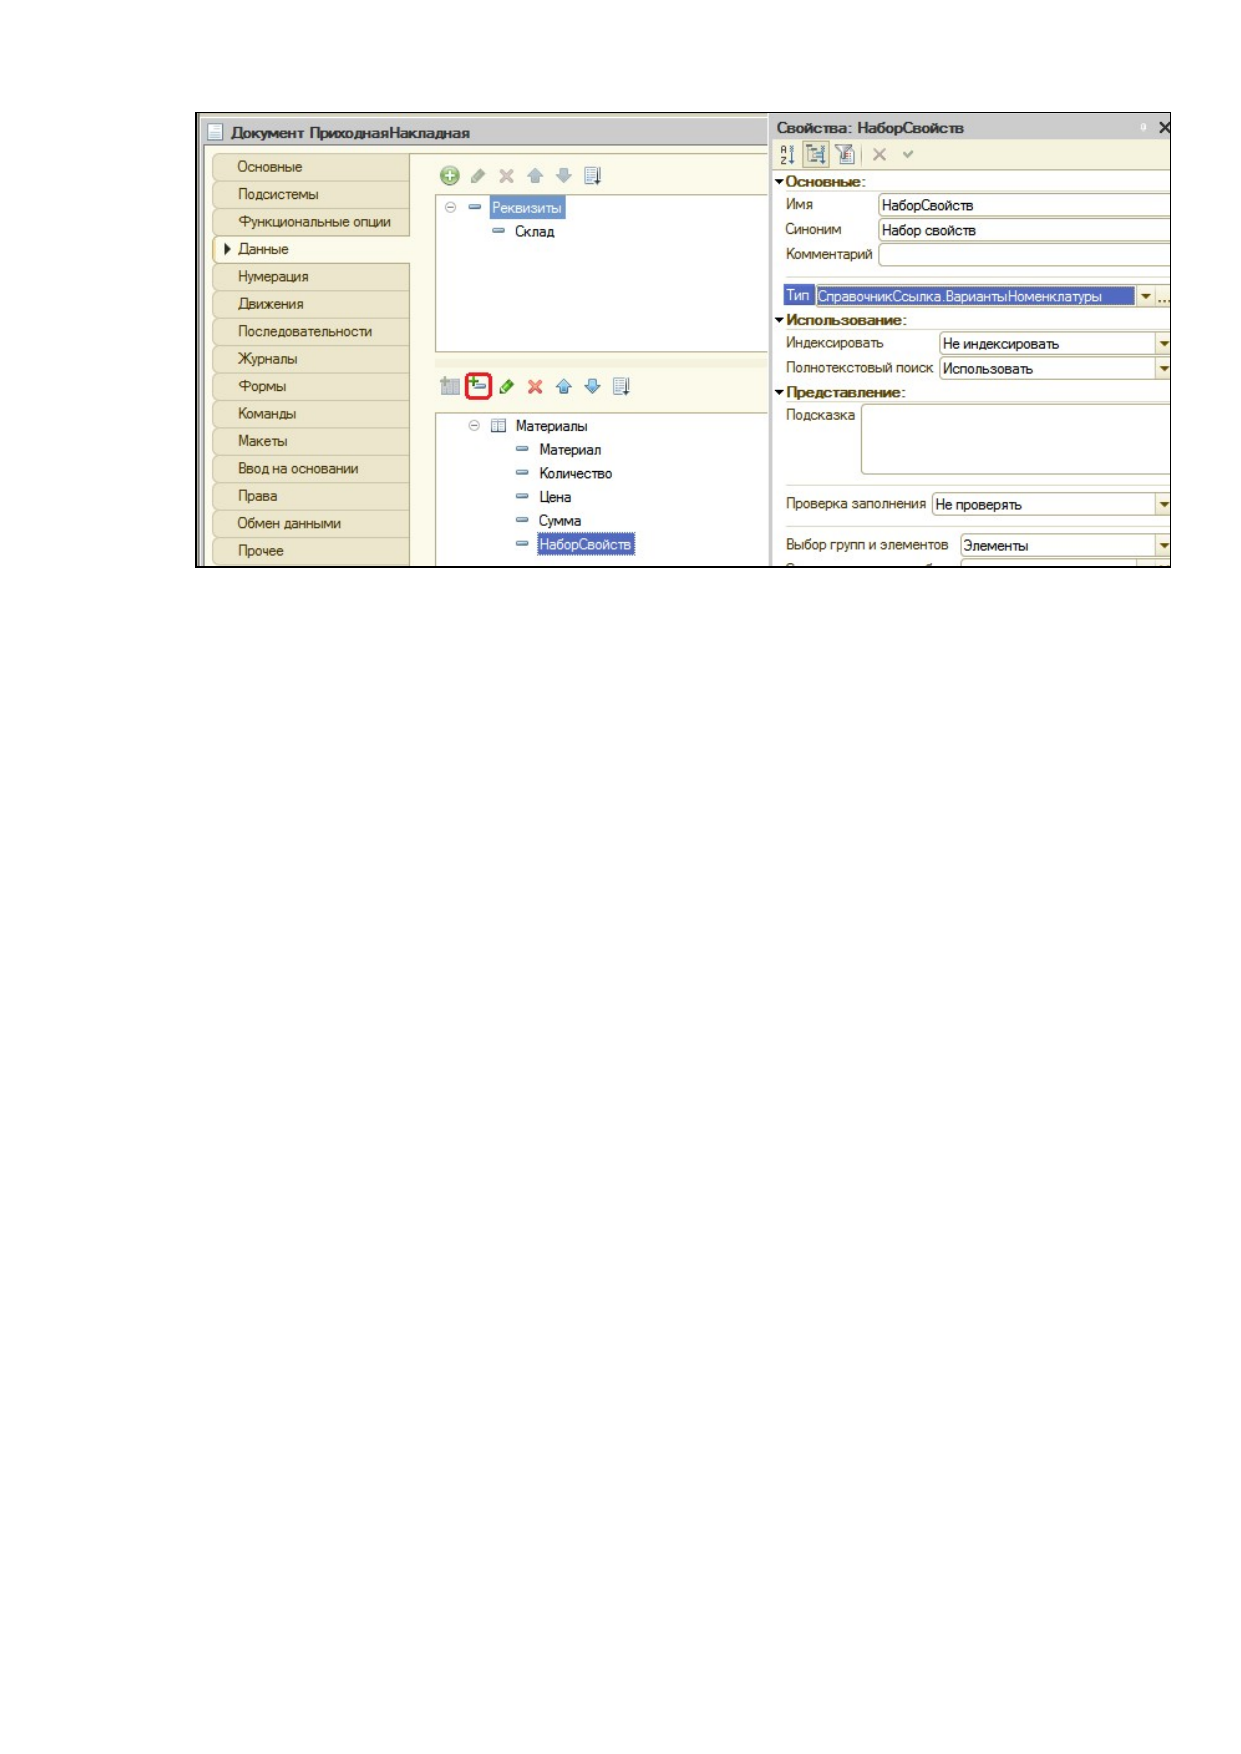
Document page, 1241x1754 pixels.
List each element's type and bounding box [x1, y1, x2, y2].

picture [197, 113, 1170, 566]
